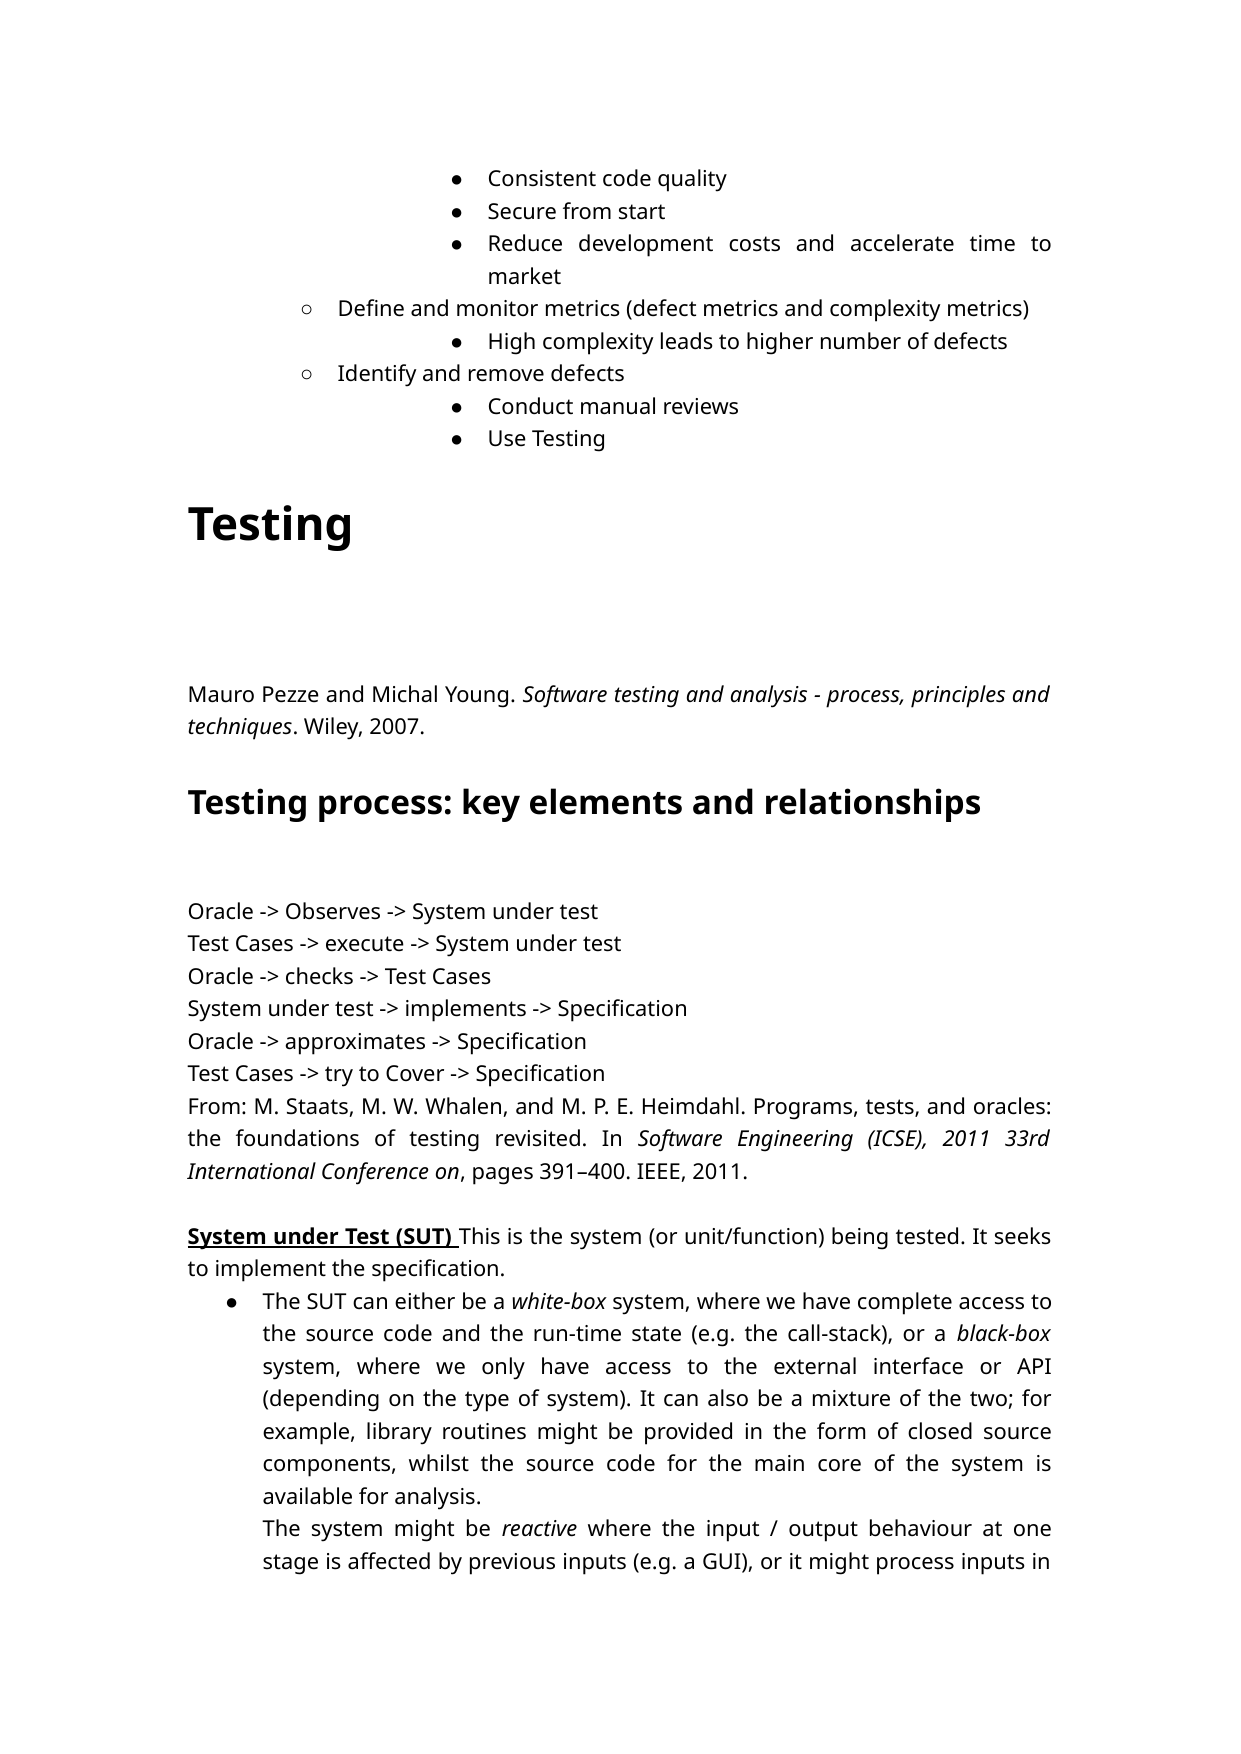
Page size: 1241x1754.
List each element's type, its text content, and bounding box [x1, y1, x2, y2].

text From: M. Staats, M. W. Whalen, and M. P. E. Heimdahl. Programs, tests, and oracles: the foundations of testing revisited. In Software Engineering (ICSE), 2011 33rd International Conference on, pages 391–400. IEEE, 2011. [187, 1089, 1053, 1187]
text System under test -> implements -> Specification [187, 992, 1053, 1024]
list Consistent code quality [450, 162, 1053, 194]
text System under Test (SUT) This is the system (or unit/function) being tested. It seeks to implement the specification. [187, 1219, 1053, 1284]
list Identify and remove defects [300, 357, 1053, 389]
text Oracle -> approximates -> Specification [187, 1024, 1053, 1057]
text Test Cases -> execute -> System under test [187, 927, 1053, 959]
text Oracle -> checks -> Test Cases [187, 959, 1053, 992]
list High complexity leads to higher number of defects [450, 324, 1053, 357]
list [225, 1284, 1053, 1577]
list Conduct manual reviews [450, 389, 1053, 422]
subtitle Testing process: key elements and relationships [187, 769, 1053, 834]
text Oracle -> Observes -> System under test [187, 894, 1053, 927]
list Use Testing [450, 422, 1053, 454]
list Reduce development costs and accelerate time to market [450, 227, 1053, 292]
text Mauro Pezze and Michal Young. Software testing and analysis - process, principles and techniques. Wiley, 2007. [187, 677, 1053, 742]
list Secure from start [450, 194, 1053, 227]
text Test Cases -> try to Cover -> Specification [187, 1057, 1053, 1089]
list Define and monitor metrics (defect metrics and complexity metrics) [300, 292, 1053, 324]
subtitle Testing [187, 490, 1053, 555]
